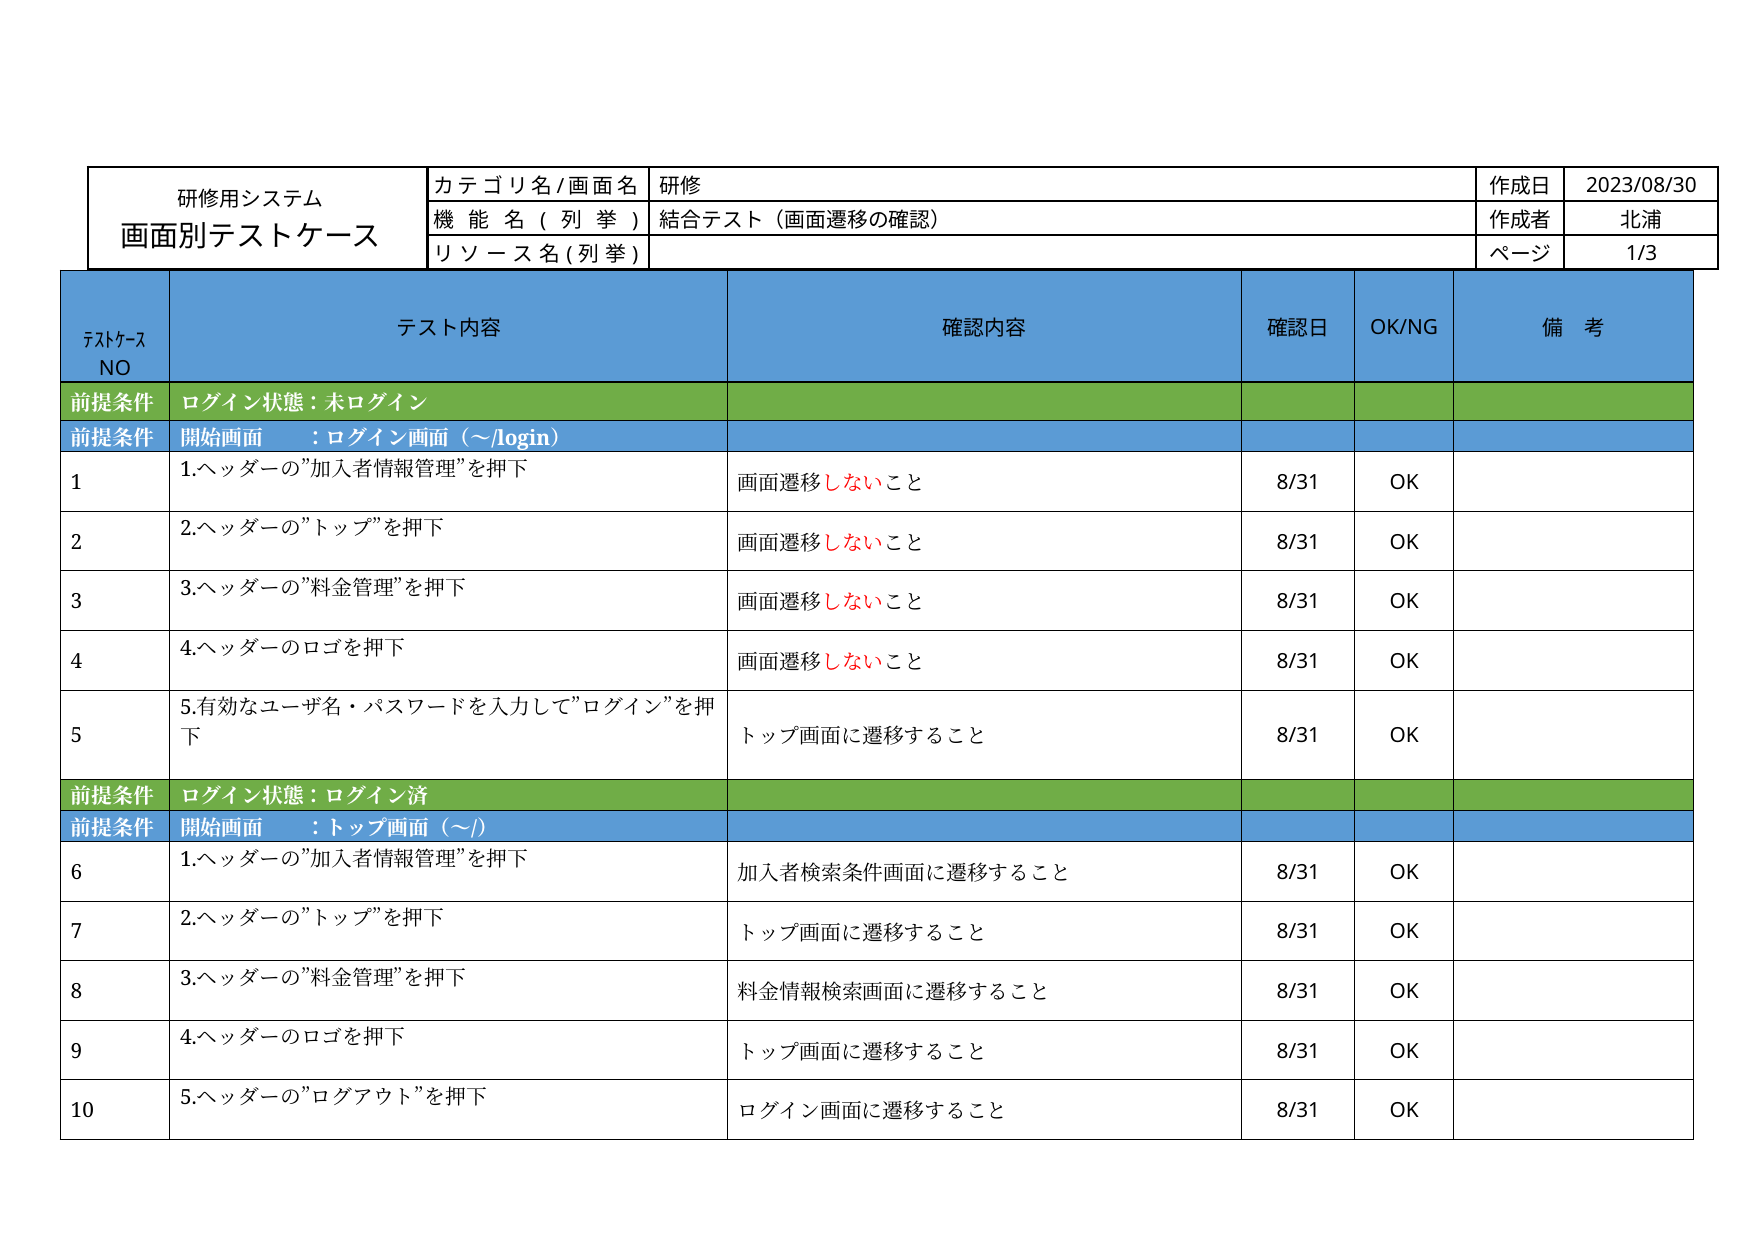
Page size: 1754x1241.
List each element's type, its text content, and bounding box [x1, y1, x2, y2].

table_cell [1454, 780, 1693, 810]
table_cell 5 [61, 691, 169, 779]
table_cell [1454, 452, 1693, 511]
table_cell 1 [61, 452, 169, 511]
table_cell 画面遷移しないこと [728, 452, 1241, 511]
table_cell OK [1355, 691, 1453, 779]
table_cell 4 [61, 631, 169, 689]
table_cell 5.有効なユーザ名・パスワードを入力して”ログイン”を押下 [170, 691, 727, 779]
table_cell [1454, 842, 1693, 901]
table_cell [1454, 691, 1693, 779]
table_cell 3.ヘッダーの”料金管理”を押下 [170, 571, 727, 630]
table_cell 2.ヘッダーの”トップ”を押下 [170, 512, 727, 570]
table_cell OK [1355, 1080, 1453, 1139]
table_cell 料金情報検索画面に遷移すること [728, 961, 1241, 1020]
table_cell 8/31 [1242, 842, 1354, 901]
table_cell 前提条件 [61, 811, 169, 841]
table_cell 1.ヘッダーの”加入者情報管理”を押下 [170, 452, 727, 511]
table_cell 3 [61, 571, 169, 630]
table_cell [1355, 780, 1453, 810]
table_cell 8/31 [1242, 631, 1354, 689]
table_cell OK [1355, 902, 1453, 960]
table_cell トップ画面に遷移すること [728, 902, 1241, 960]
table_cell [1454, 571, 1693, 630]
table_cell [728, 811, 1241, 841]
table_cell 3.ヘッダーの”料金管理”を押下 [170, 961, 727, 1020]
table_cell [1454, 811, 1693, 841]
table_cell [1454, 631, 1693, 689]
table_cell [1454, 1080, 1693, 1139]
table_cell [1355, 383, 1453, 420]
table_cell 2 [61, 512, 169, 570]
table_cell トップ画面に遷移すること [728, 1021, 1241, 1079]
table_cell 画面遷移しないこと [728, 631, 1241, 689]
table_cell [1242, 780, 1354, 810]
table_cell ログイン画面に遷移すること [728, 1080, 1241, 1139]
table_header OK/NG [1355, 271, 1453, 381]
table_cell OK [1355, 842, 1453, 901]
table_cell 開始画面 ：トップ画面（～/） [170, 811, 727, 841]
table_cell 前提条件 [61, 421, 169, 451]
table_cell 画面遷移しないこと [728, 512, 1241, 570]
table_cell 6 [61, 842, 169, 901]
table_cell OK [1355, 961, 1453, 1020]
table_cell [1454, 421, 1693, 451]
table_cell ログイン状態：未ログイン [170, 383, 727, 420]
table_cell [1454, 961, 1693, 1020]
table_cell 2.ヘッダーの”トップ”を押下 [170, 902, 727, 960]
table_cell [728, 780, 1241, 810]
table_cell 加入者検索条件画面に遷移すること [728, 842, 1241, 901]
table_cell 前提条件 [61, 780, 169, 810]
table_cell 7 [61, 902, 169, 960]
table_cell 8 [61, 961, 169, 1020]
table_cell [1242, 811, 1354, 841]
table_cell 9 [61, 1021, 169, 1079]
table_cell [1355, 811, 1453, 841]
table_cell [1242, 383, 1354, 420]
table_cell OK [1355, 452, 1453, 511]
table_cell [1454, 512, 1693, 570]
table_header 確認内容 [728, 271, 1241, 381]
table_cell [1454, 902, 1693, 960]
table_cell [1454, 383, 1693, 420]
table_cell OK [1355, 512, 1453, 570]
table_cell 8/31 [1242, 571, 1354, 630]
table_header ﾃｽﾄｹｰｽNO [61, 271, 169, 381]
table_cell 8/31 [1242, 691, 1354, 779]
table_cell [1242, 421, 1354, 451]
table_cell 8/31 [1242, 902, 1354, 960]
table_cell 画面遷移しないこと [728, 571, 1241, 630]
table_cell 4.ヘッダーのロゴを押下 [170, 631, 727, 689]
table_cell 開始画面 ：ログイン画面（～/login） [170, 421, 727, 451]
table_header テスト内容 [170, 271, 727, 381]
table_cell 5.ヘッダーの”ログアウト”を押下 [170, 1080, 727, 1139]
table_header 確認日 [1242, 271, 1354, 381]
table_cell OK [1355, 571, 1453, 630]
table_cell 8/31 [1242, 961, 1354, 1020]
table_cell 8/31 [1242, 452, 1354, 511]
table_cell 10 [61, 1080, 169, 1139]
table_cell 4.ヘッダーのロゴを押下 [170, 1021, 727, 1079]
table_header 備 考 [1454, 271, 1693, 381]
table_cell 8/31 [1242, 1021, 1354, 1079]
table_cell 前提条件 [61, 383, 169, 420]
table_cell OK [1355, 1021, 1453, 1079]
table_cell 1.ヘッダーの”加入者情報管理”を押下 [170, 842, 727, 901]
table_cell 8/31 [1242, 1080, 1354, 1139]
table_cell [728, 421, 1241, 451]
table_cell ログイン状態：ログイン済 [170, 780, 727, 810]
table_cell 8/31 [1242, 512, 1354, 570]
table_cell トップ画面に遷移すること [728, 691, 1241, 779]
table_cell OK [1355, 631, 1453, 689]
table_cell [728, 383, 1241, 420]
table_cell [1454, 1021, 1693, 1079]
table_cell [1355, 421, 1453, 451]
